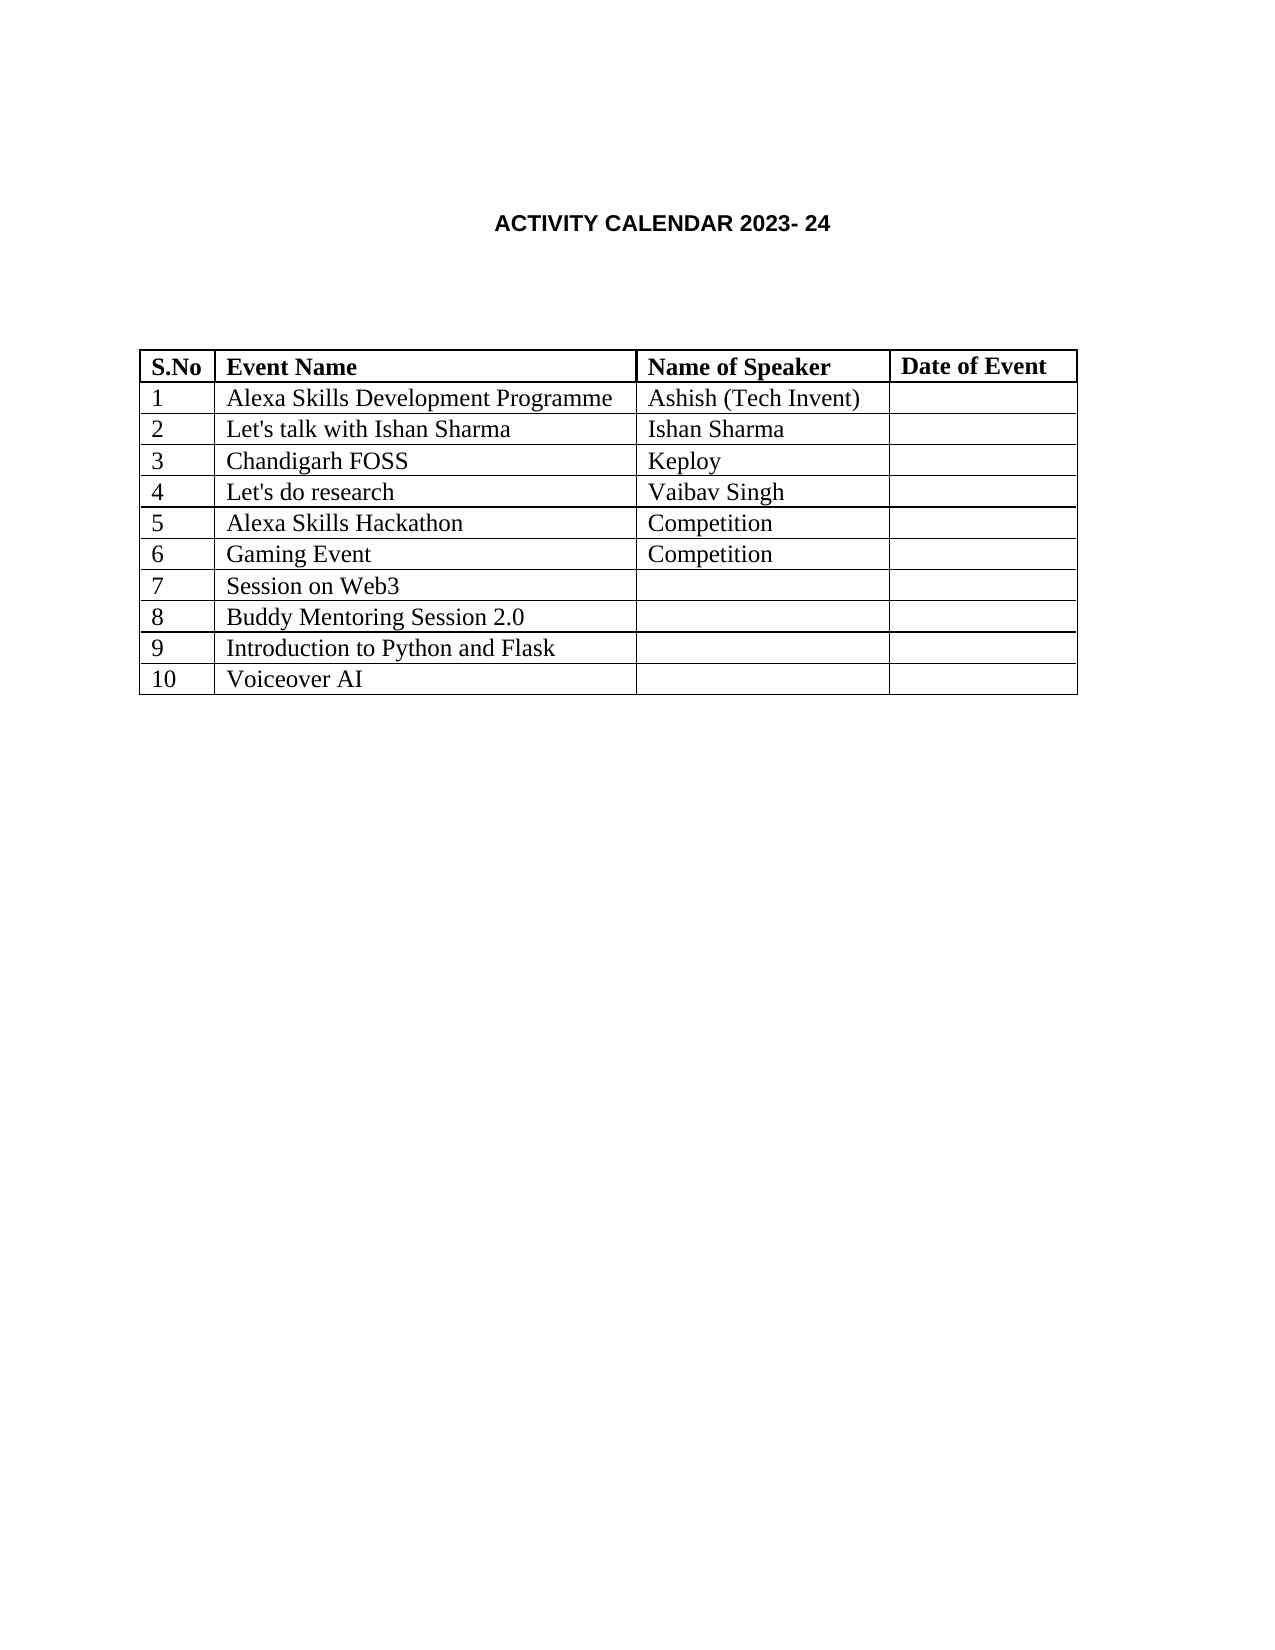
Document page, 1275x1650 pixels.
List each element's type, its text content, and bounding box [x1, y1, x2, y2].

table_cell Session on Web3 [215, 570, 636, 600]
table_cell [890, 631, 1077, 663]
table_cell 9 [140, 631, 214, 663]
table_cell [637, 601, 889, 631]
table_cell Let's do research [215, 476, 636, 506]
table_cell [890, 413, 1077, 444]
table_header Name of Speaker [638, 351, 889, 381]
table_cell Gaming Event [215, 539, 636, 569]
table_cell Voiceover AI [215, 664, 636, 694]
table_cell 7 [140, 569, 214, 600]
table_cell Competition [637, 539, 889, 569]
table_cell 6 [140, 538, 214, 569]
table_cell Keploy [637, 445, 889, 475]
table_cell Ishan Sharma [637, 414, 889, 444]
table_cell 1 [140, 383, 214, 413]
table_cell [637, 664, 889, 694]
table_cell Ashish (Tech Invent) [637, 383, 889, 413]
table_cell 10 [140, 663, 214, 694]
table_cell [890, 506, 1077, 538]
table_cell [890, 383, 1077, 413]
table_header Event Name [216, 351, 635, 381]
table_cell Buddy Mentoring Session 2.0 [215, 601, 636, 631]
table_cell Alexa Skills Hackathon [215, 508, 636, 538]
table_cell Introduction to Python and Flask [215, 633, 636, 663]
table_cell [890, 444, 1077, 475]
table_cell [890, 600, 1077, 631]
table_cell 5 [140, 506, 214, 538]
table_cell Alexa Skills Development Programme [215, 383, 636, 413]
table_cell 8 [140, 600, 214, 631]
table_cell 4 [140, 475, 214, 506]
table_cell 3 [140, 444, 214, 475]
table_cell [890, 663, 1077, 694]
table_cell [890, 538, 1077, 569]
table_cell [637, 633, 889, 663]
table_cell 2 [140, 413, 214, 444]
table_cell [890, 569, 1077, 600]
table_header S.No [141, 351, 214, 381]
table_cell Competition [637, 508, 889, 538]
table_cell Chandigarh FOSS [215, 445, 636, 475]
table_header Date of Event [891, 351, 1076, 381]
table_cell Vaibav Singh [637, 476, 889, 506]
table_cell [890, 475, 1077, 506]
table_cell [637, 570, 889, 600]
table_cell Let's talk with Ishan Sharma [215, 414, 636, 444]
text ACTIVITY CALENDAR 2023- 24 [150, 210, 1125, 237]
